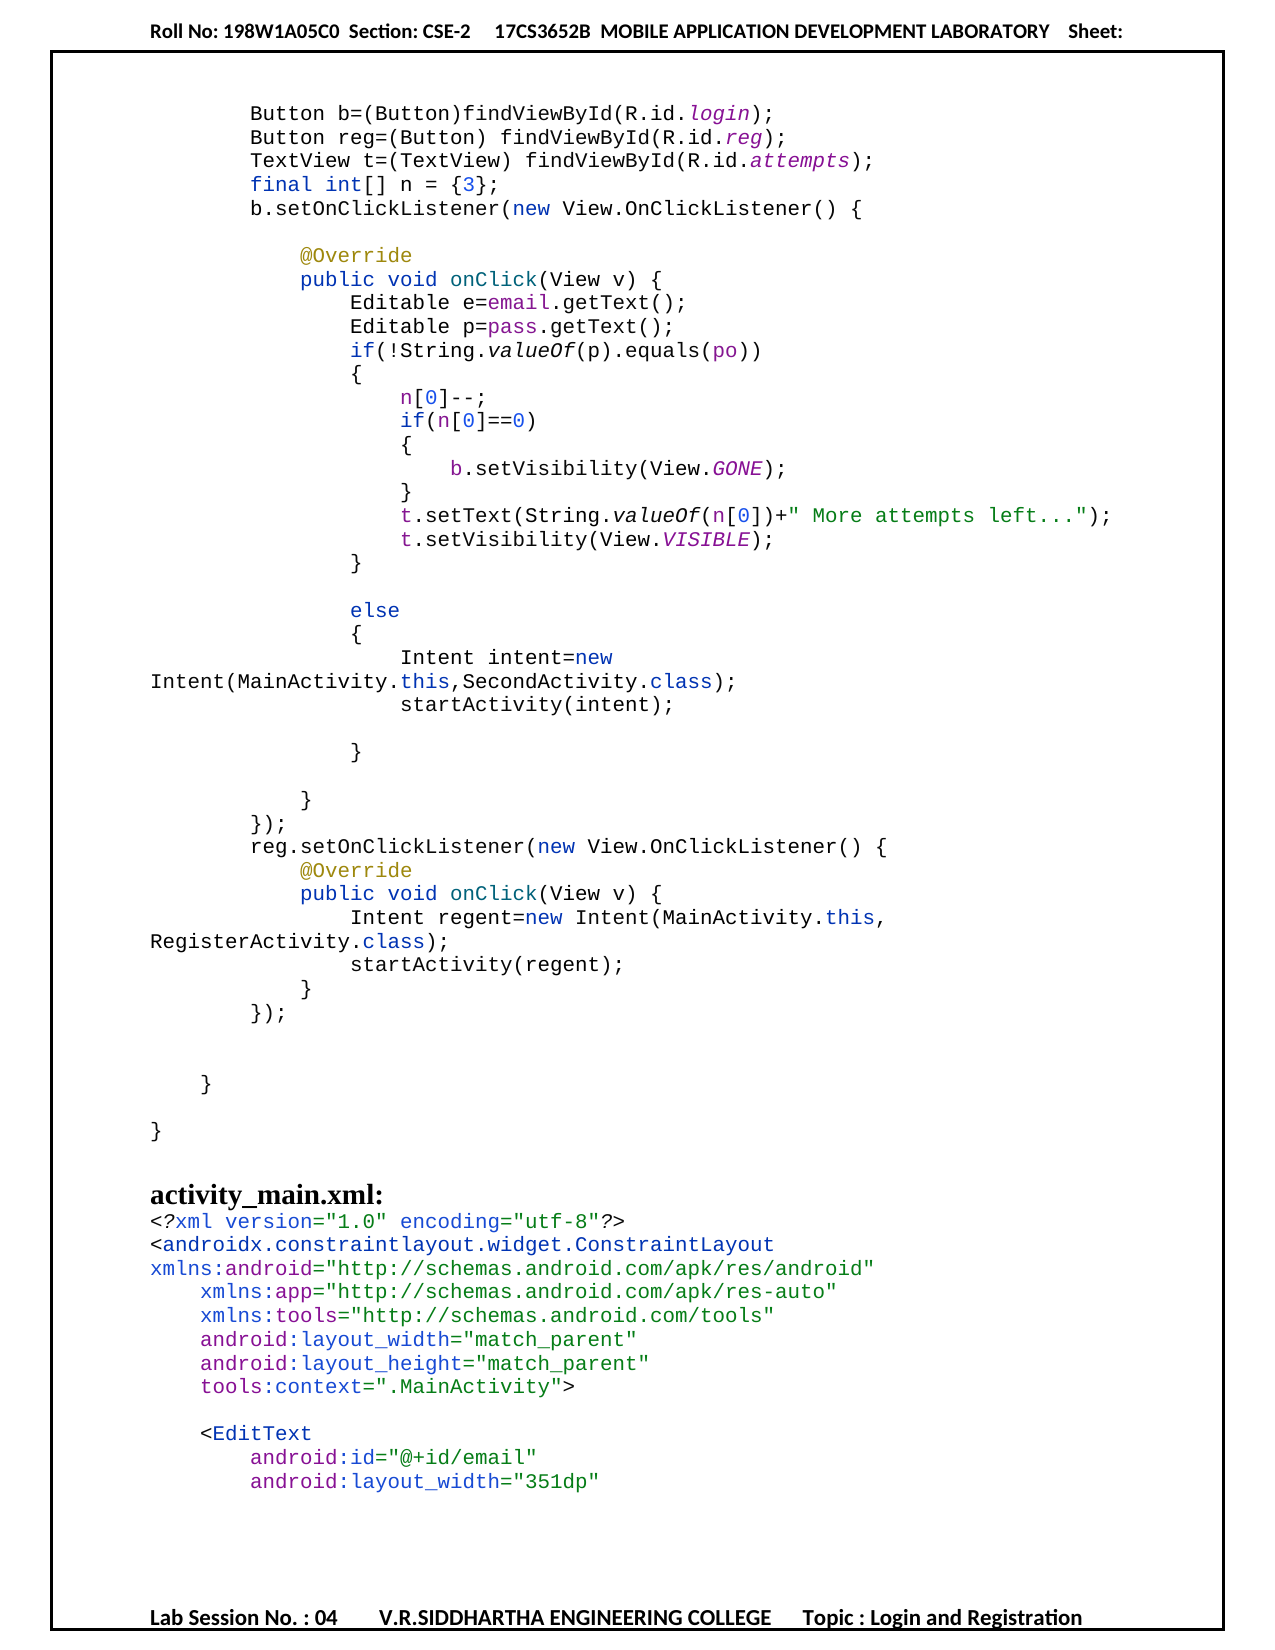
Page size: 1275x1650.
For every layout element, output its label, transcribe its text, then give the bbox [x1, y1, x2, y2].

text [150, 1211, 1125, 1494]
text activity_main.xml: [150, 1177, 1125, 1211]
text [150, 103, 1125, 1143]
